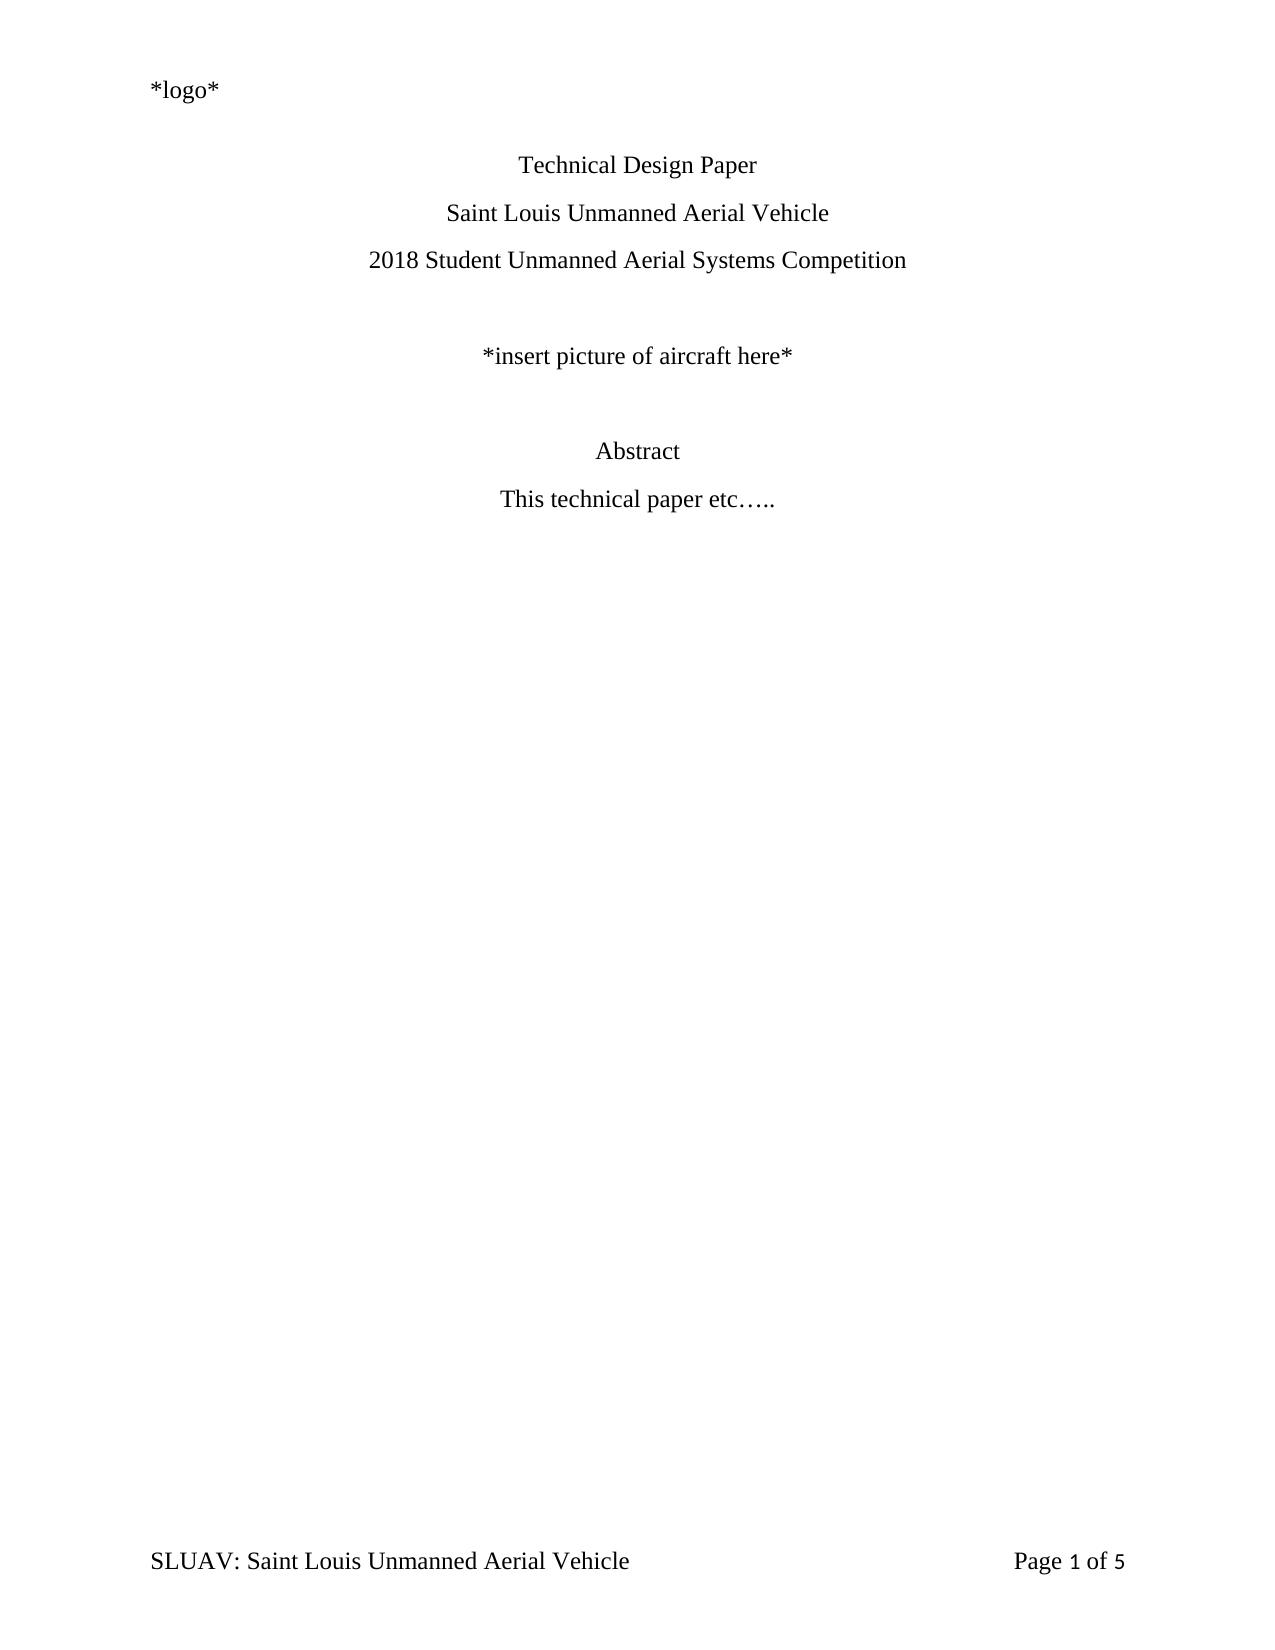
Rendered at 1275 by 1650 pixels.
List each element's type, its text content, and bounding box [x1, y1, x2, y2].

text Saint Louis Unmanned Aerial Vehicle [150, 198, 1125, 226]
text *insert picture of aircraft here* [150, 341, 1125, 369]
text Abstract [150, 436, 1125, 465]
text This technical paper etc….. [150, 484, 1125, 513]
text 2018 Student Unmanned Aerial Systems Competition [150, 245, 1125, 274]
text Technical Design Paper [150, 150, 1125, 179]
